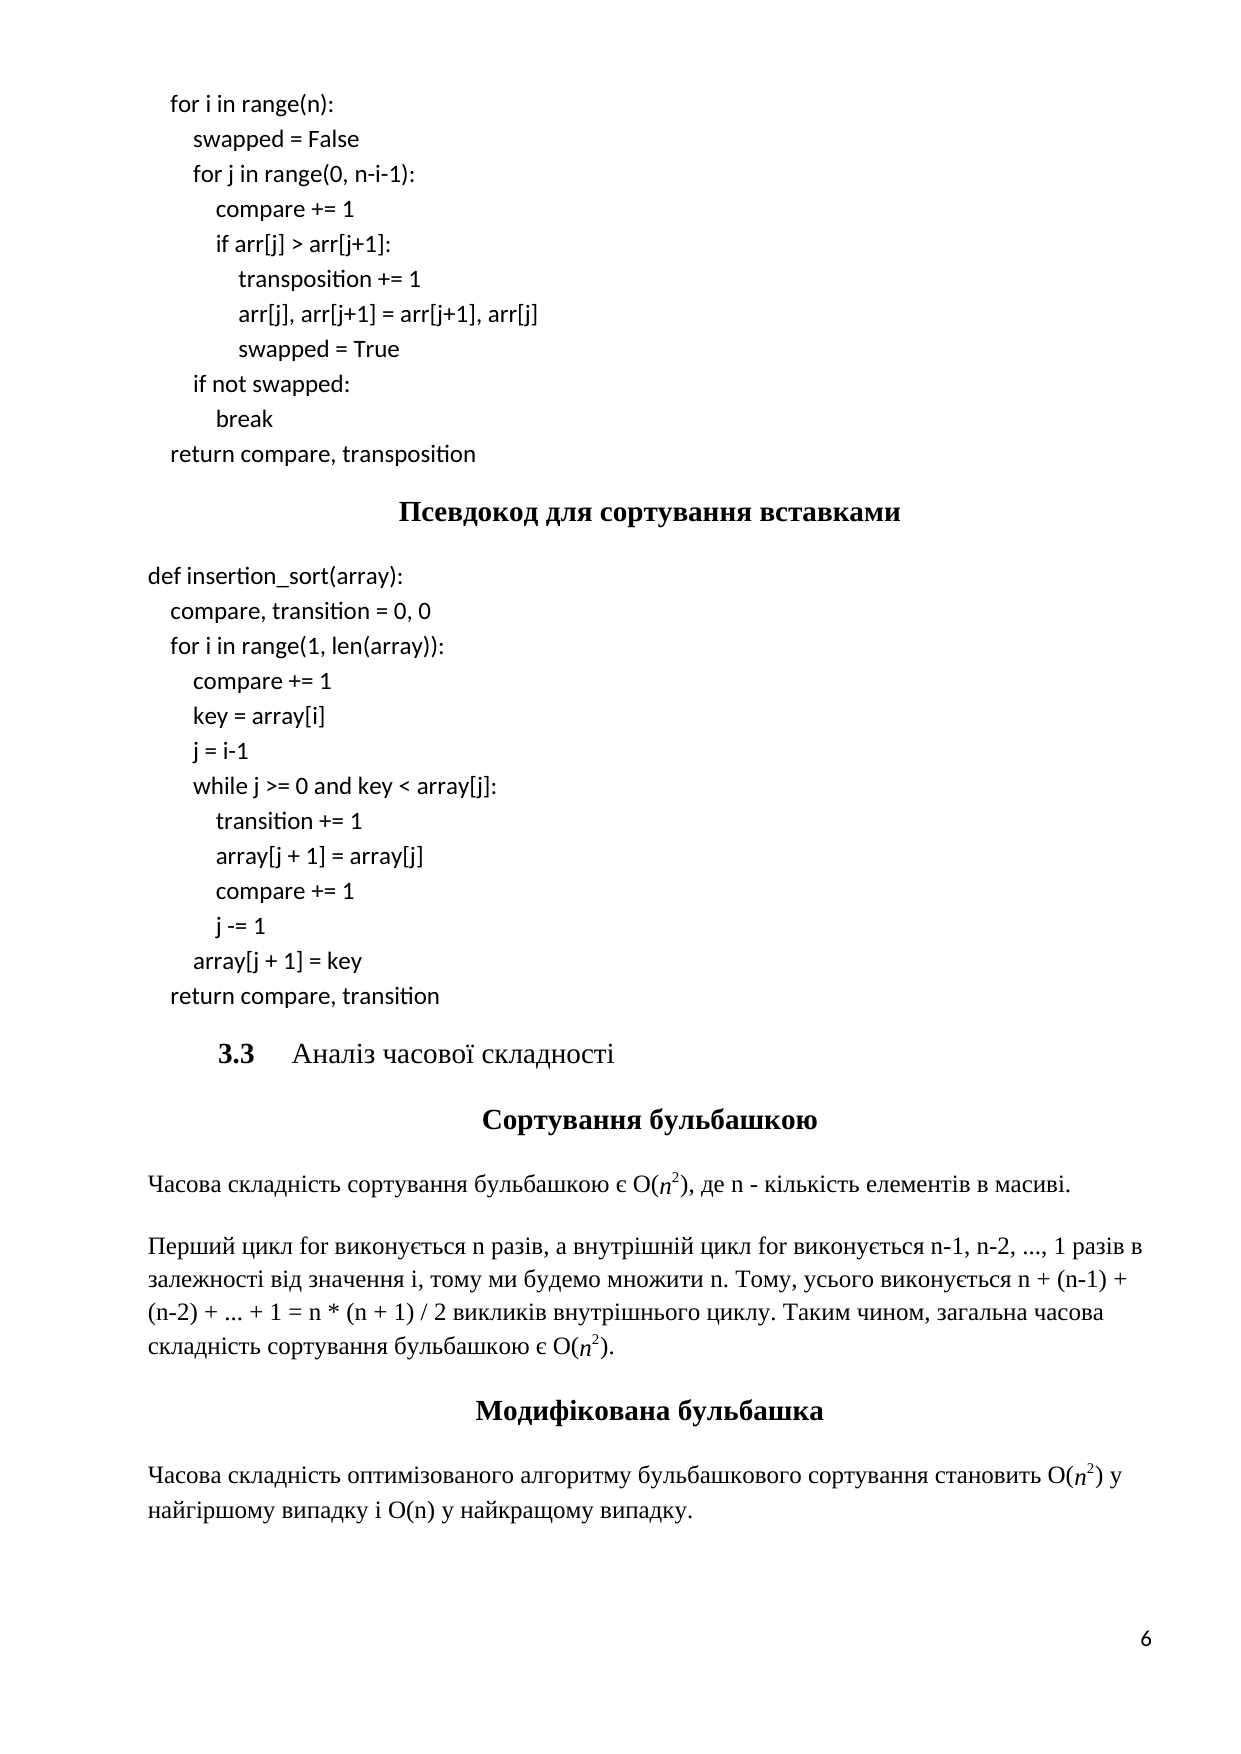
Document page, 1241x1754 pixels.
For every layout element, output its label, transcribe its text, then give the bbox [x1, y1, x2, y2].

text Часова складність оптимізованого алгоритму бульбашкового сортування становить O() у найгіршому випадку і O(n) у найкращому випадку. [148, 1459, 1152, 1523]
text Модифікована бульбашка [148, 1393, 1152, 1427]
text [148, 88, 1152, 469]
text Псевдокод для сортування вставками [148, 494, 1152, 528]
text Перший цикл for виконується n разів, а внутрішній цикл for виконується n-1, n-2, ..., 1 разів в залежності від значення і, тому ми будемо множити n. Тому, усього виконується n + (n-1) + (n-2) + ... + 1 = n * (n + 1) / 2 викликів внутрішнього циклу. Таким чином, загальна часова складність сортування бульбашкою є O(). [148, 1231, 1152, 1361]
text def insertion_sort(array): compare, transition = 0, 0 for i in range(1, len(array)): compare += 1 key = array[i] j = i-1 while j >= 0 and key < array[j]: transition += 1 array[j + 1] = array[j] compare += 1 j -= 1 array[j + 1] = key return compare, transition [148, 560, 1152, 1011]
text 3.3 Аналіз часової складності [148, 1036, 1152, 1070]
text Часова складність сортування бульбашкою є O(), де n - кількість елементів в масиві. [148, 1168, 1152, 1199]
text Сортування бульбашкою [148, 1102, 1152, 1136]
